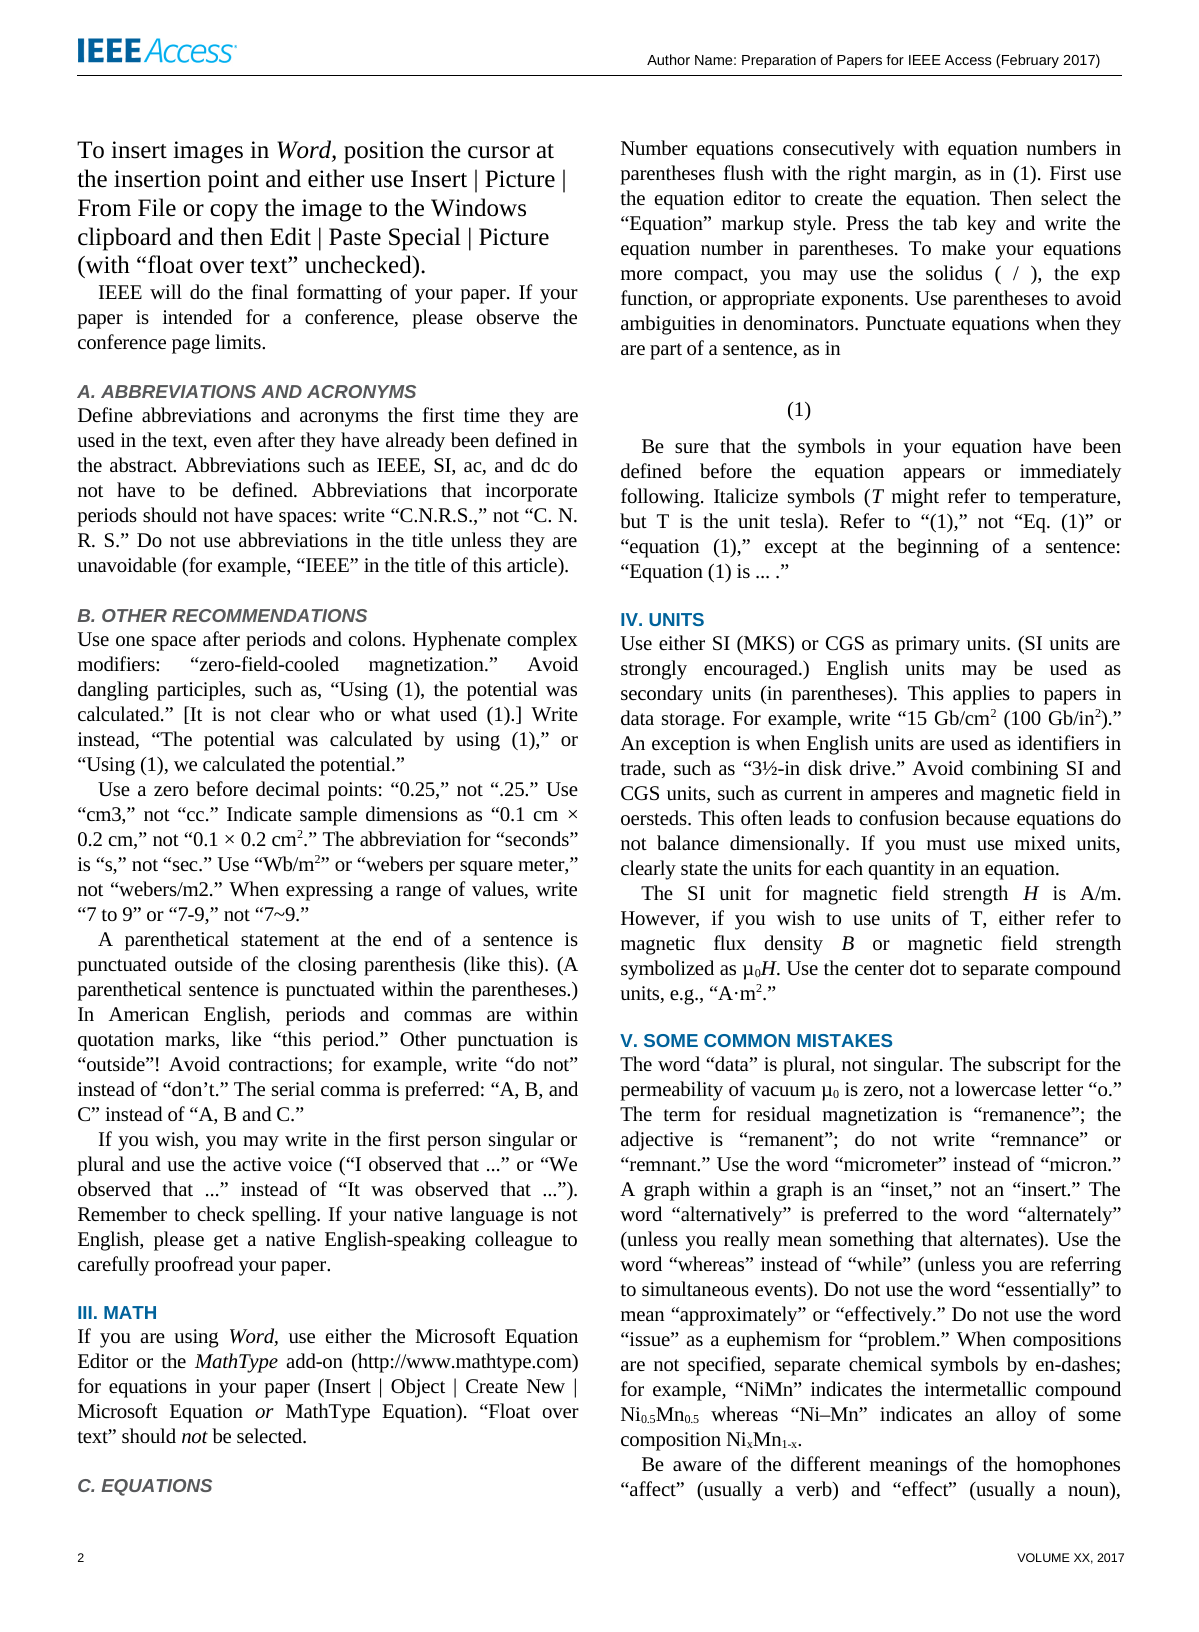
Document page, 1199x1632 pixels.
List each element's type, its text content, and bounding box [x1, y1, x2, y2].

text (1) [787, 373, 1122, 421]
text Be sure that the symbols in your equation have been defined before the equation appears or immediately following. Italicize symbols (T might refer to temperature, but T is the unit tesla). Refer to “(1),” not “Eq. (1)” or “equation (1),” except at the beginning of a sentence: “Equation (1) is ... .” [620, 433, 1122, 583]
text The SI unit for magnetic field strength H is A/m. However, if you wish to use units of T, either refer to magnetic flux density B or magnetic field strength symbolized as µ0H. Use the center dot to separate compound units, e.g., “A·m2.” [620, 880, 1122, 1005]
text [620, 1452, 1122, 1502]
text A parenthetical statement at the end of a sentence is punctuated outside of the closing parenthesis (like this). (A parenthetical sentence is punctuated within the parentheses.) In American English, periods and commas are within quotation marks, like “this period.” Other punctuation is “outside”! Avoid contractions; for example, write “do not” instead of “don’t.” The serial comma is preferred: “A, B, and C” instead of “A, B and C.” [77, 926, 578, 1126]
text IEEE will do the final formatting of your paper. If your paper is intended for a conference, please observe the conference page limits. [77, 279, 578, 354]
text Define abbreviations and acronyms the first time they are used in the text, even after they have already been defined in the abstract. Abbreviations such as IEEE, SI, ac, and dc do not have to be defined. Abbreviations that incorporate periods should not have spaces: write “C.N.R.S.,” not “C. N. R. S.” Do not use abbreviations in the title unless they are unavoidable (for example, “IEEE” in the title of this article). [77, 403, 578, 578]
list MATH [77, 1301, 578, 1323]
text If you wish, you may write in the first person singular or plural and use the active voice (“I observed that ...” or “We observed that ...” instead of “It was observed that ...”). Remember to check spelling. If your native language is not English, please get a native English-speaking colleague to carefully proofread your paper. [77, 1126, 578, 1276]
list ABBREVIATIONS AND ACRONYMS [77, 381, 578, 403]
text Use either SI (MKS) or CGS as primary units. (SI units are strongly encouraged.) English units may be used as secondary units (in parentheses). This applies to papers in data storage. For example, write “15 Gb/cm2 (100 Gb/in2).” An exception is when English units are used as identifiers in trade, such as “3½-in disk drive.” Avoid combining SI and CGS units, such as current in amperes and magnetic field in oersteds. This often leads to confusion because equations do not balance dimensionally. If you must use mixed units, clearly state the units for each quantity in an equation. [620, 630, 1122, 880]
text The word “data” is plural, not singular. The subscript for the permeability of vacuum µ0 is zero, not a lowercase letter “o.” The term for residual magnetization is “remanence”; the adjective is “remanent”; do not write “remnance” or “remnant.” Use the word “micrometer” instead of “micron.” A graph within a graph is an “inset,” not an “insert.” The word “alternatively” is preferred to the word “alternately” (unless you really mean something that alternates). Use the word “whereas” instead of “while” (unless you are referring to simultaneous events). Do not use the word “essentially” to mean “approximately” or “effectively.” Do not use the word “issue” as a euphemism for “problem.” When compositions are not specified, separate chemical symbols by en-dashes; for example, “NiMn” indicates the intermetallic compound Ni0.5Mn0.5 whereas “Ni–Mn” indicates an alloy of some composition NixMn1-x. [620, 1052, 1122, 1452]
text To insert images in Word, position the cursor at the insertion point and either use Insert | Picture | From File or copy the image to the Windows clipboard and then Edit | Paste Special | Picture (with “float over text” unchecked). [77, 135, 578, 279]
text If you are using Word, use either the Microsoft Equation Editor or the MathType add-on (http://www.mathtype.com) for equations in your paper (Insert | Object | Create New | Microsoft Equation or MathType Equation). “Float over text” should not be selected. [77, 1323, 578, 1448]
picture [77, 37, 238, 66]
text Use a zero before decimal points: “0.25,” not “.25.” Use “cm3,” not “cc.” Indicate sample dimensions as “0.1 cm × 0.2 cm,” not “0.1 × 0.2 cm2.” The abbreviation for “seconds” is “s,” not “sec.” Use “Wb/m2” or “webers per square meter,” not “webers/m2.” When expressing a range of values, write “7 to 9” or “7-9,” not “7~9.” [77, 776, 578, 926]
list OTHER RECOMMENDATIONS [77, 605, 578, 626]
text Use one space after periods and colons. Hyphenate complex modifiers: “zero-field-cooled magnetization.” Avoid dangling participles, such as, “Using (1), the potential was calculated.” [It is not clear who or what used (1).] Write instead, “The potential was calculated by using (1),” or “Using (1), we calculated the potential.” [77, 626, 578, 776]
list SOME COMMON MISTAKES [620, 1030, 1122, 1052]
list EQUATIONS [77, 1475, 578, 1497]
text Number equations consecutively with equation numbers in parentheses flush with the right margin, as in (1). First use the equation editor to create the equation. Then select the “Equation” markup style. Press the tab key and write the equation number in parentheses. To make your equations more compact, you may use the solidus ( / ), the exp function, or appropriate exponents. Use parentheses to avoid ambiguities in denominators. Punctuate equations when they are part of a sentence, as in [620, 135, 1122, 360]
list UNITS [620, 608, 1122, 630]
